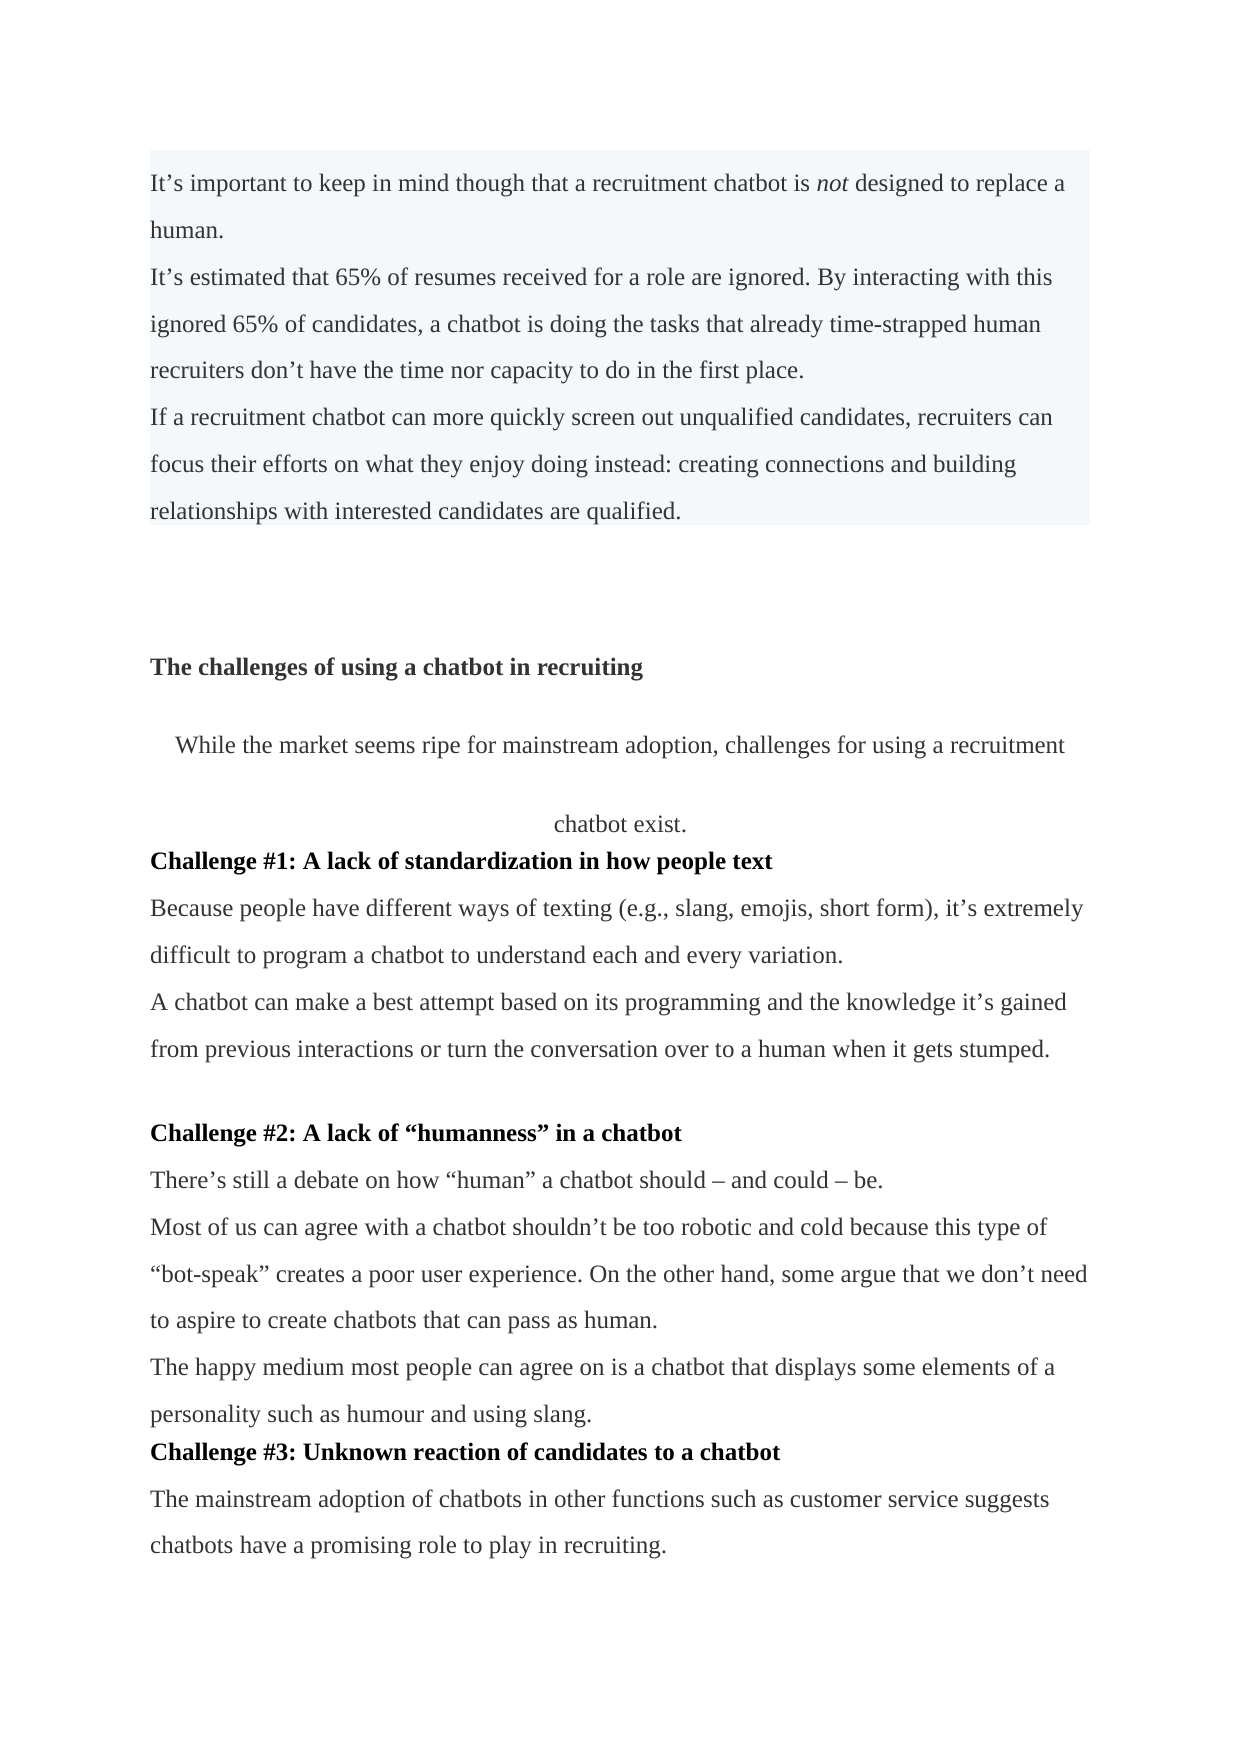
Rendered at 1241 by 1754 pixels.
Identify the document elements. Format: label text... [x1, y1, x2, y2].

text Most of us can agree with a chatbot shouldn’t be too robotic and cold because this type of “bot-speak” creates a poor user experience. On the other hand, some argue that we don’t need to aspire to create chatbots that can pass as human. [150, 1194, 1090, 1334]
text A chatbot can make a best attempt based on its programming and the knowledge it’s gained from previous interactions or turn the conversation over to a human when it gets stumped. [150, 969, 1090, 1109]
text The happy medium most people can agree on is a chatbot that displays some elements of a personality such as humour and using slang. [150, 1334, 1090, 1428]
text Because people have different ways of texting (e.g., slang, emojis, short form), it’s extremely difficult to program a chatbot to understand each and every variation. [150, 875, 1090, 969]
text The challenges of using a chatbot in recruiting [150, 603, 1090, 681]
text It’s important to keep in mind though that a recruitment chatbot is not designed to replace a human. [150, 150, 1090, 244]
text While the market seems ripe for mainstream adoption, challenges for using a recruitment chatbot exist. [150, 681, 1090, 837]
text There’s still a debate on how “human” a chatbot should – and could – be. [150, 1147, 1090, 1194]
text If a recruitment chatbot can more quickly screen out unqualified candidates, recruiters can focus their efforts on what they enjoy doing instead: creating connections and building relationships with interested candidates are qualified. [150, 384, 1090, 525]
text Challenge #2: A lack of “humanness” in a chatbot [150, 1109, 1090, 1147]
text It’s estimated that 65% of resumes received for a role are ignored. By interacting with this ignored 65% of candidates, a chatbot is doing the tasks that already time-strapped human recruiters don’t have the time nor capacity to do in the first place. [150, 244, 1090, 384]
text Challenge #1: A lack of standardization in how people text [150, 837, 1090, 875]
text Challenge #3: Unknown reaction of candidates to a chatbot [150, 1428, 1090, 1466]
text The mainstream adoption of chatbots in other functions such as customer service suggests chatbots have a promising role to play in recruiting. [150, 1466, 1090, 1559]
